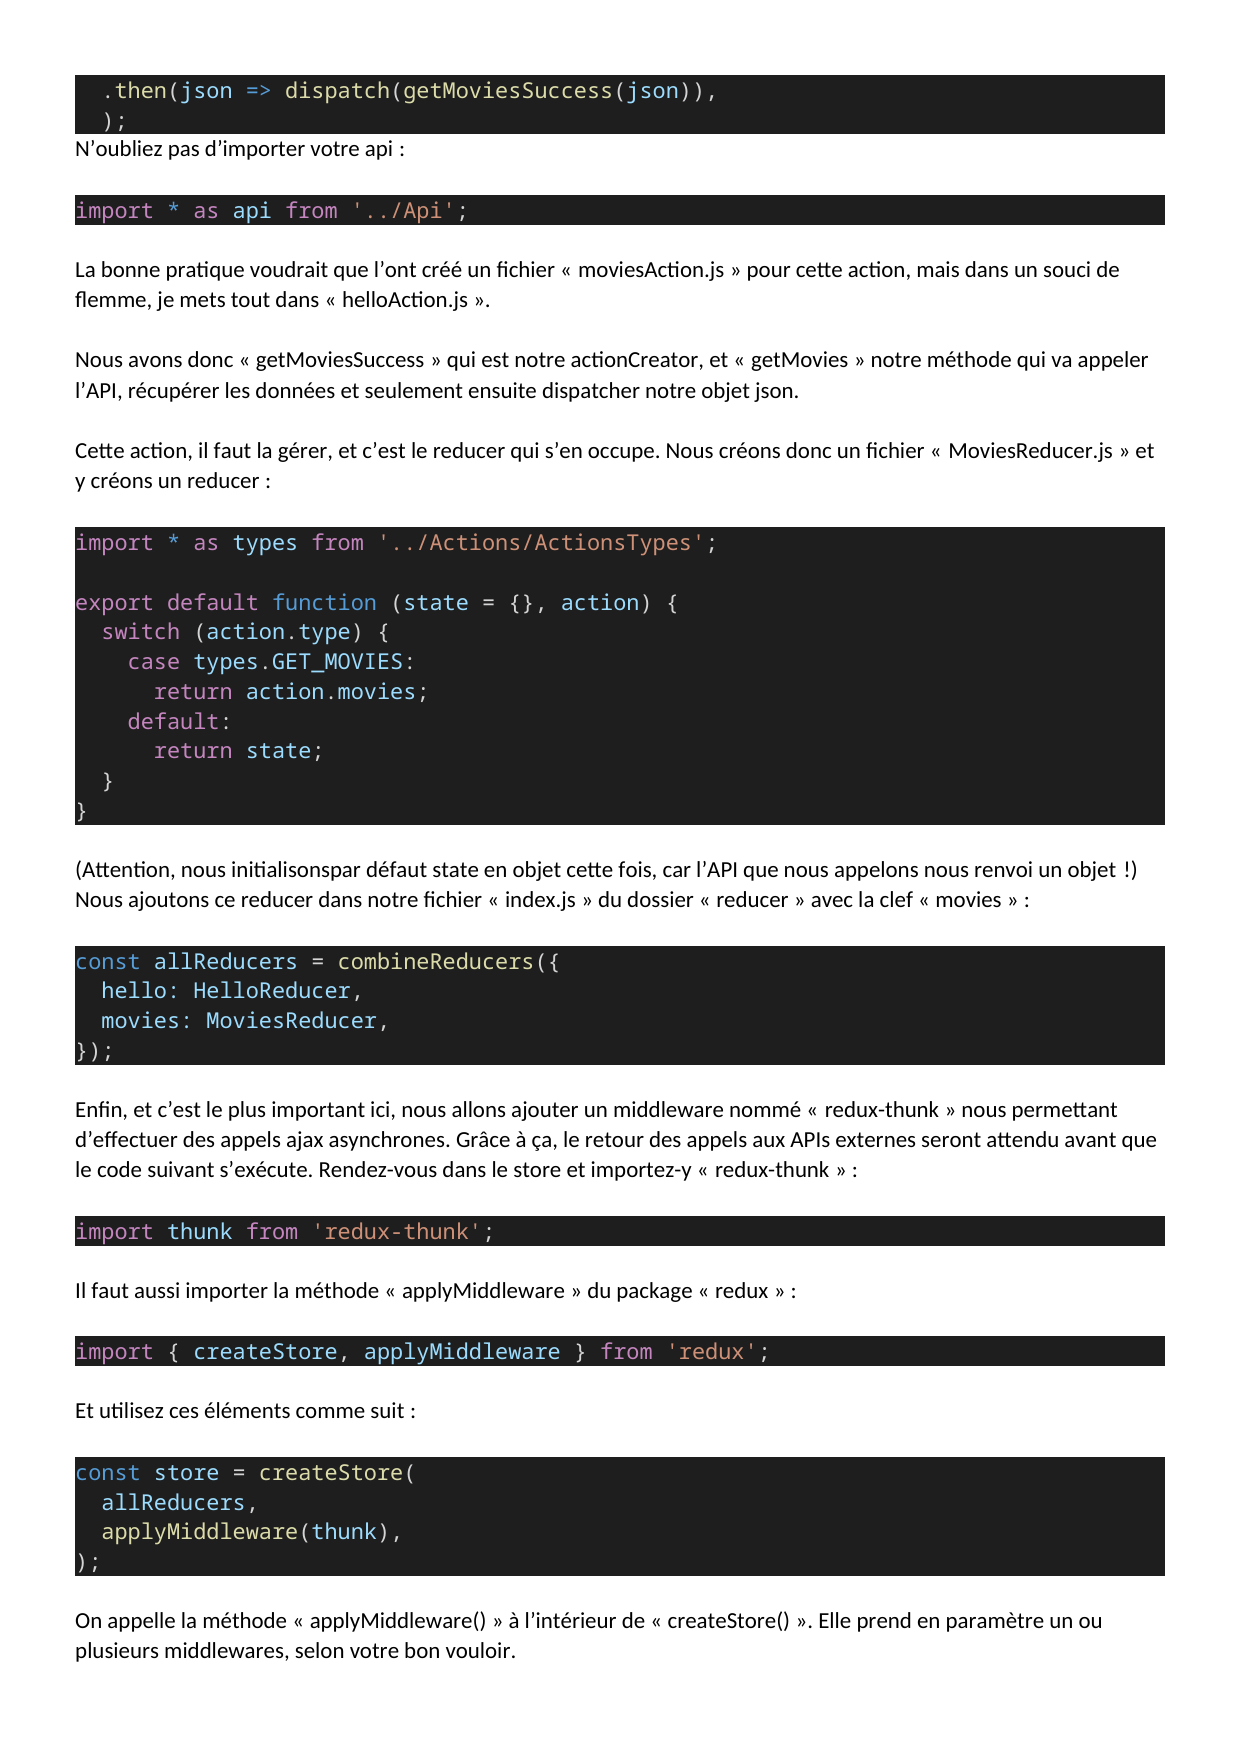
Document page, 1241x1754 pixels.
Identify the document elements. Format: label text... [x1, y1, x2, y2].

text La bonne pratique voudrait que l’ont créé un fichier « moviesAction.js » pour cette action, mais dans un souci de flemme, je mets tout dans « helloAction.js ». [75, 255, 1165, 313]
text allReducers, [75, 1486, 1165, 1516]
text import * as types from '../Actions/ActionsTypes'; [75, 527, 1165, 557]
text switch (action.type) { [75, 616, 1165, 646]
text import * as api from '../Api'; [75, 195, 1165, 225]
text Il faut aussi importer la méthode « applyMiddleware » du package « redux » : [75, 1276, 1165, 1304]
text Cette action, il faut la gérer, et c’est le reducer qui s’en occupe. Nous créons donc un fichier « MoviesReducer.js » et y créons un reducer : [75, 436, 1165, 494]
text Enfin, et c’est le plus important ici, nous allons ajouter un middleware nommé « redux-thunk » nous permettant d’effectuer des appels ajax asynchrones. Grâce à ça, le retour des appels aux APIs externes seront attendu avant que le code suivant s’exécute. Rendez-vous dans le store et importez-y « redux-thunk » : [75, 1095, 1165, 1183]
text Nous ajoutons ce reducer dans notre fichier « index.js » du dossier « reducer » avec la clef « movies » : [75, 885, 1165, 913]
text hello: HelloReducer, [75, 975, 1165, 1005]
text export default function (state = {}, action) { [75, 586, 1165, 616]
text import { createStore, applyMiddleware } from 'redux'; [75, 1336, 1165, 1366]
text }); [75, 1035, 1165, 1065]
text return action.movies; [75, 676, 1165, 706]
text const store = createStore( [75, 1457, 1165, 1486]
text const allReducers = combineReducers({ [75, 946, 1165, 975]
text return state; [75, 735, 1165, 765]
text (Attention, nous initialisonspar défaut state en objet cette fois, car l’API que nous appelons nous renvoi un objet !) [75, 855, 1165, 883]
text applyMiddleware(thunk), [75, 1516, 1165, 1546]
text N’oubliez pas d’importer votre api : [75, 134, 1165, 163]
text ); [75, 1546, 1165, 1576]
text ); [75, 105, 1165, 134]
text On appelle la méthode « applyMiddleware() » à l’intérieur de « createStore() ». Elle prend en paramètre un ou plusieurs middlewares, selon votre bon vouloir. [75, 1606, 1165, 1664]
text } [75, 765, 1165, 795]
text default: [75, 706, 1165, 735]
text Et utilisez ces éléments comme suit : [75, 1396, 1165, 1424]
text import thunk from 'redux-thunk'; [75, 1216, 1165, 1246]
text movies: MoviesReducer, [75, 1005, 1165, 1035]
text .then(json => dispatch(getMoviesSuccess(json)), [75, 75, 1165, 105]
text Nous avons donc « getMoviesSuccess » qui est notre actionCreator, et « getMovies » notre méthode qui va appeler l’API, récupérer les données et seulement ensuite dispatcher notre objet json. [75, 346, 1165, 404]
text case types.GET_MOVIES: [75, 646, 1165, 676]
text } [75, 795, 1165, 825]
